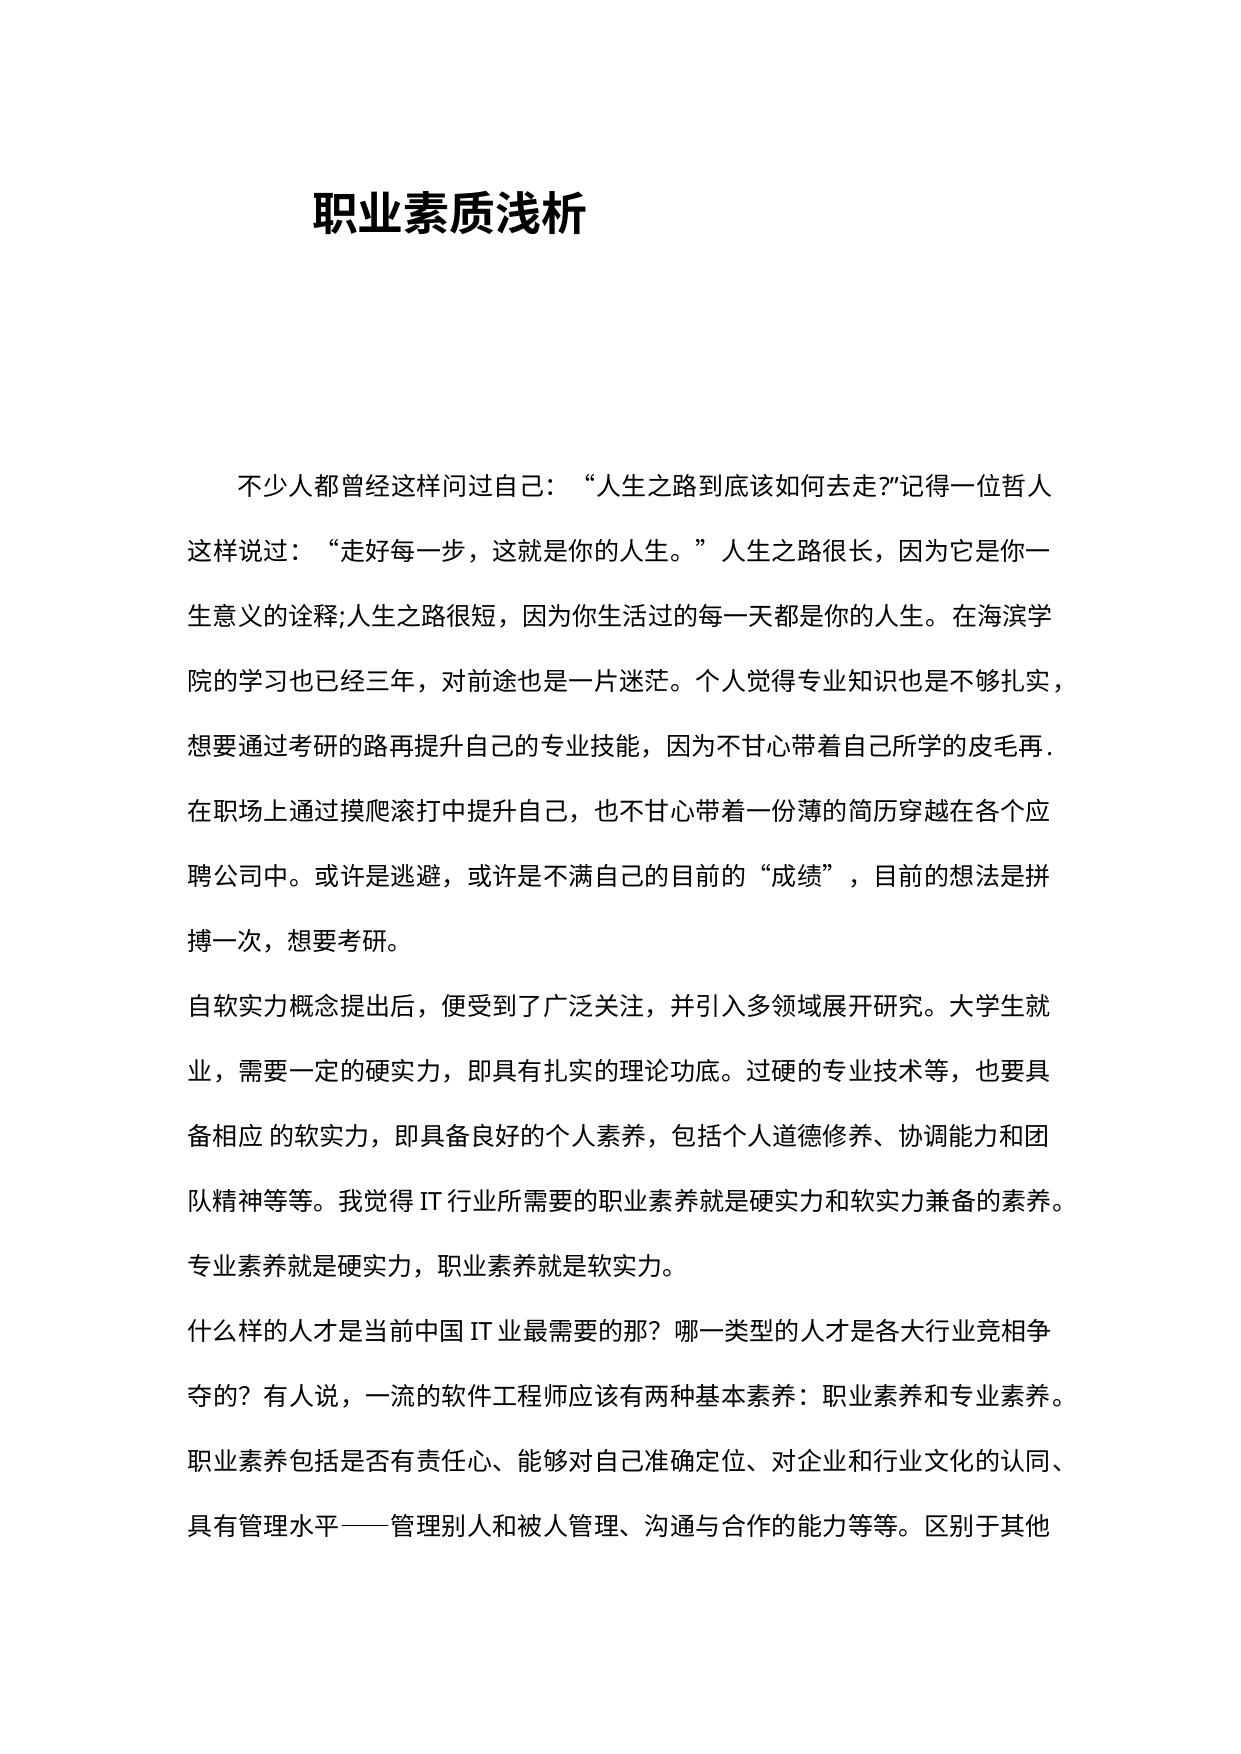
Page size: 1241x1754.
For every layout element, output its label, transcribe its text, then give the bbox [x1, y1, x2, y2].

subtitle 职业素质浅析 [187, 162, 1053, 259]
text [187, 1297, 1053, 1557]
text 自软实力概念提出后，便受到了广泛关注，并引入多领域展开研究。大学生就业，需要一定的硬实力，即具有扎实的理论功底。过硬的专业技术等，也要具备相应 的软实力，即具备良好的个人素养，包括个人道德修养、协调能力和团队精神等等。我觉得IT行业所需要的职业素养就是硬实力和软实力兼备的素养。专业素养就是硬实力，职业素养就是软实力。 [187, 972, 1053, 1297]
text 不少人都曾经这样问过自己：“人生之路到底该如何去走?”记得一位哲人这样说过：“走好每一步，这就是你的人生。”人生之路很长，因为它是你一生意义的诠释;人生之路很短，因为你生活过的每一天都是你的人生。在海滨学院的学习也已经三年，对前途也是一片迷茫。个人觉得专业知识也是不够扎实，想要通过考研的路再提升自己的专业技能，因为不甘心带着自己所学的皮毛再.在职场上通过摸爬滚打中提升自己，也不甘心带着一份薄的简历穿越在各个应聘公司中。或许是逃避，或许是不满自己的目前的“成绩”，目前的想法是拼搏一次，想要考研。 [187, 452, 1053, 972]
